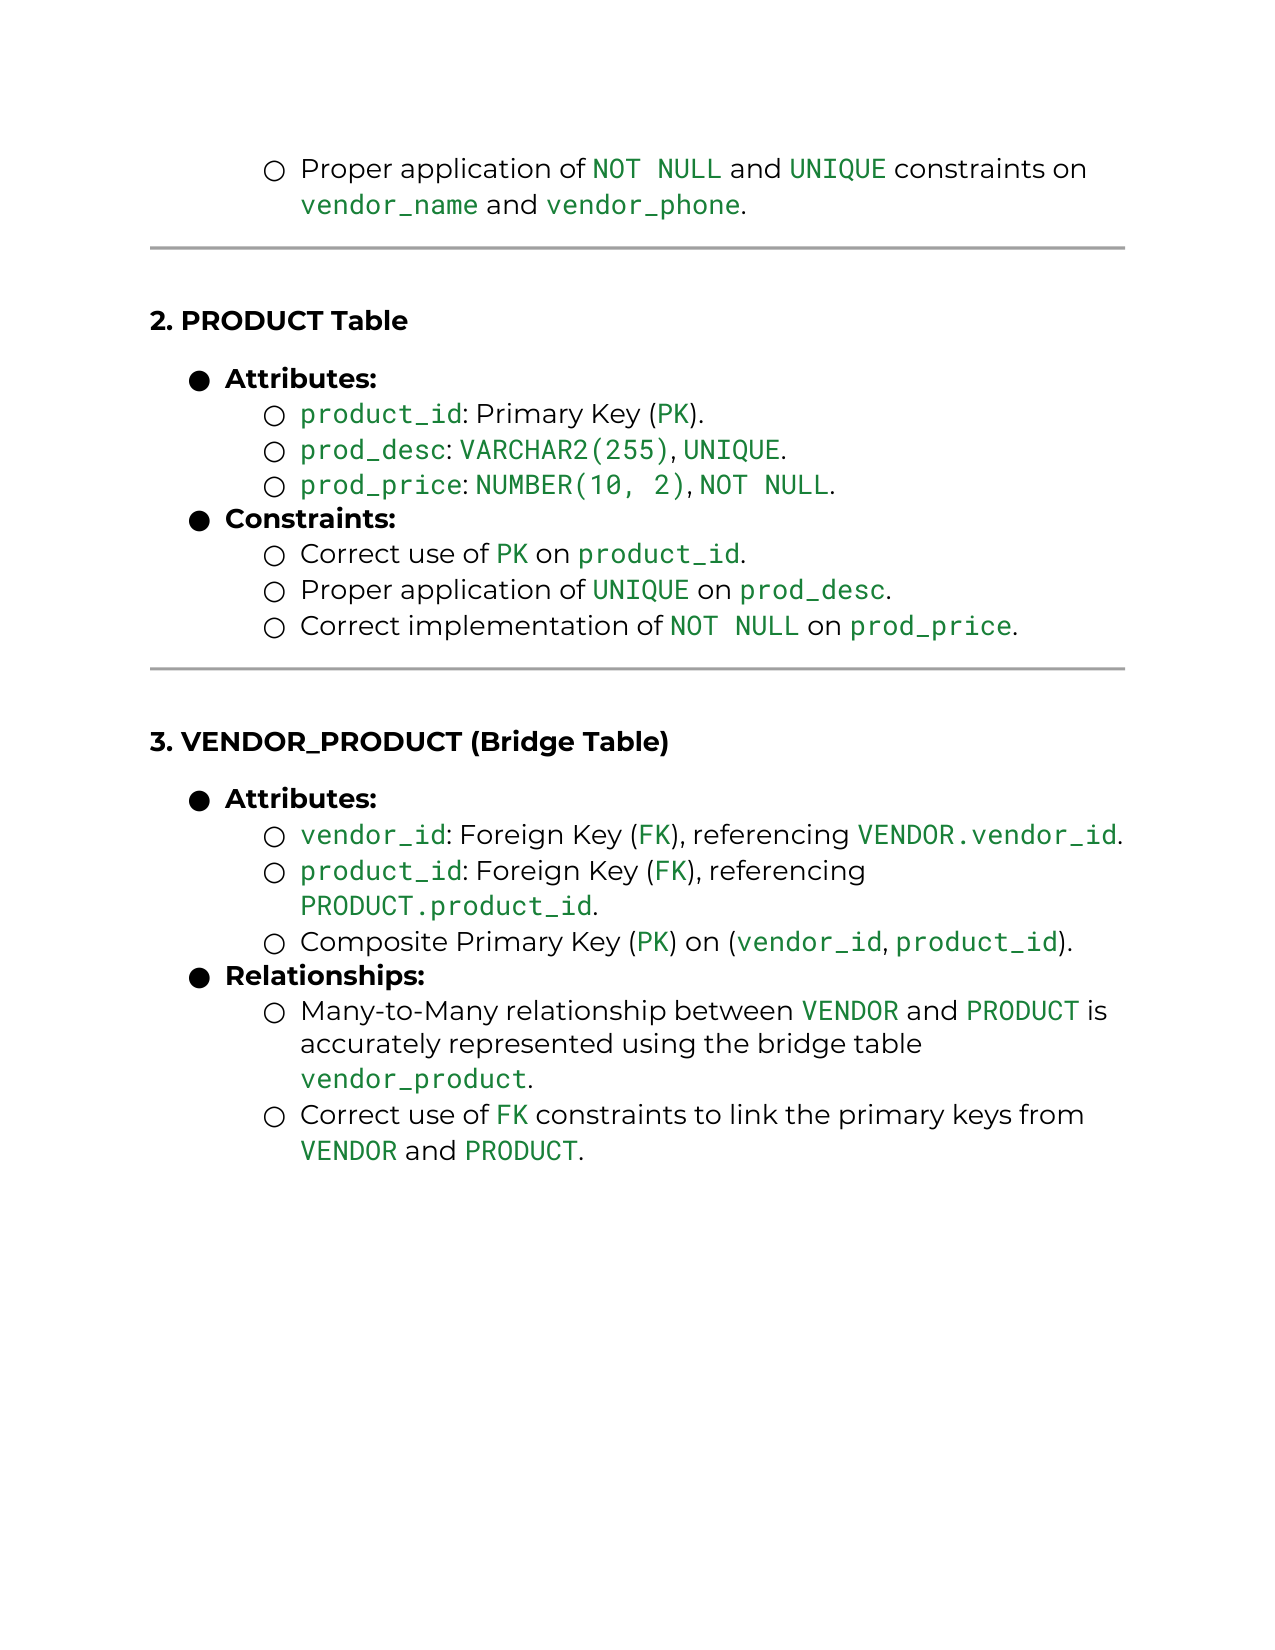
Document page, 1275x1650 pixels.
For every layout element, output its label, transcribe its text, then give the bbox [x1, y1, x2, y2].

subtitle 3. VENDOR_PRODUCT (Bridge Table) [150, 725, 1125, 758]
list Composite Primary Key (PK) on (vendor_id, product_id). [262, 923, 1125, 959]
list vendor_id: Foreign Key (FK), referencing VENDOR.vendor_id. [262, 816, 1125, 851]
list Many-to-Many relationship between VENDOR and PRODUCT is accurately represented using the bridge table vendor_product. [262, 992, 1125, 1096]
list prod_desc: VARCHAR2(255), UNIQUE. [262, 431, 1125, 466]
list Attributes: [187, 362, 1125, 395]
list Relationships: [187, 959, 1125, 992]
list Constraints: [187, 502, 1125, 535]
list Correct use of PK on product_id. [262, 535, 1125, 571]
list product_id: Primary Key (PK). [262, 395, 1125, 431]
list Proper application of UNIQUE on prod_desc. [262, 571, 1125, 607]
subtitle 2. PRODUCT Table [150, 304, 1125, 337]
list product_id: Foreign Key (FK), referencing PRODUCT.product_id. [262, 851, 1125, 923]
list Attributes: [187, 783, 1125, 816]
list Proper application of NOT NULL and UNIQUE constraints on vendor_name and vendor_phone. [262, 150, 1125, 221]
list prod_price: NUMBER(10, 2), NOT NULL. [262, 466, 1125, 502]
list Correct use of FK constraints to link the primary keys from VENDOR and PRODUCT. [262, 1096, 1125, 1168]
list Correct implementation of NOT NULL on prod_price. [262, 607, 1125, 642]
